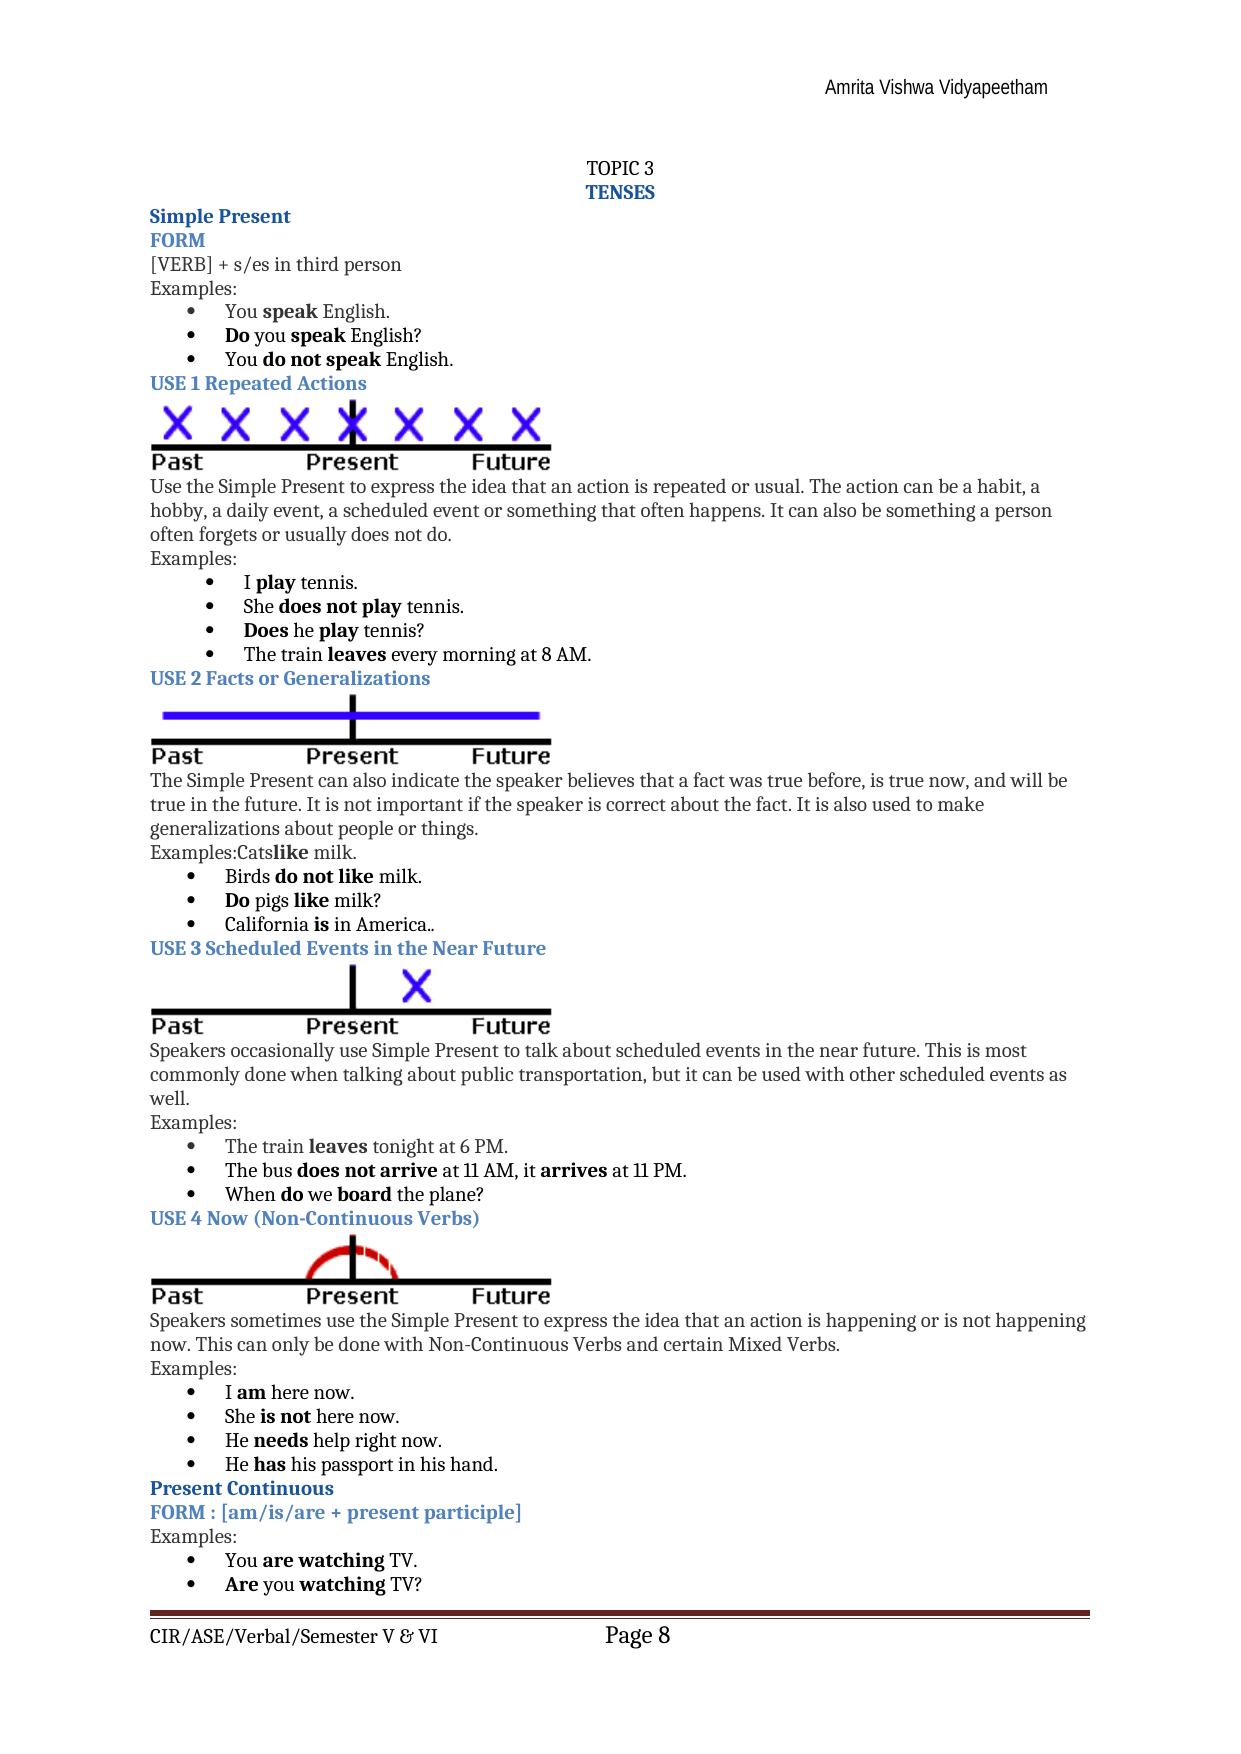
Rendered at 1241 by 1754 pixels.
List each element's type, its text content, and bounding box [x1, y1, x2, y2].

picture [150, 396, 553, 475]
text Examples:Catslike milk. [150, 840, 1090, 864]
list He needs help right now. [187, 1428, 1090, 1452]
subtitle FORM [150, 228, 1090, 252]
list When do we board the plane? [187, 1182, 1090, 1206]
subtitle FORM : [am/is/are + present participle] [150, 1500, 1090, 1524]
text Examples: [150, 276, 1090, 300]
subtitle Present Continuous [150, 1476, 1090, 1500]
subtitle USE 1 Repeated Actions [150, 372, 1090, 396]
text Examples: [150, 1524, 1090, 1548]
text Examples: [150, 1111, 1090, 1134]
text The Simple Present can also indicate the speaker believes that a fact was true before, is true now, and will be true in the future. It is not important if the speaker is correct about the fact. It is also used to make generalizations about people or things. [150, 768, 1090, 840]
subtitle TENSES [150, 180, 1090, 204]
list He has his passport in his hand. [187, 1452, 1090, 1476]
picture [150, 960, 553, 1039]
list Are you watching TV? [187, 1572, 1090, 1596]
text Examples: [150, 546, 1090, 570]
picture [150, 1230, 553, 1309]
text Use the Simple Present to express the idea that an action is repeated or usual. The action can be a habit, a hobby, a daily event, a scheduled event or something that often happens. It can also be something a person often forgets or usually does not do. [150, 474, 1090, 546]
text Speakers sometimes use the Simple Present to express the idea that an action is happening or is not happening now. This can only be done with Non-Continuous Verbs and certain Mixed Verbs. [150, 1309, 1090, 1357]
list She does not play tennis. [206, 594, 1090, 618]
list You do not speak English. [187, 348, 1090, 372]
list California is in America.. [187, 912, 1090, 936]
list You are watching TV. [187, 1548, 1090, 1572]
list Do you speak English? [187, 324, 1090, 348]
text Speakers occasionally use Simple Present to talk about scheduled events in the near future. This is most commonly done when talking about public transportation, but it can be used with other scheduled events as well. [150, 1039, 1090, 1111]
list Birds do not like milk. [187, 864, 1090, 888]
subtitle USE 3 Scheduled Events in the Near Future [150, 936, 1090, 960]
text [VERB] + s/es in third person [150, 252, 1090, 276]
subtitle USE 2 Facts or Generalizations [150, 666, 1090, 690]
list The train leaves every morning at 8 AM. [206, 642, 1090, 666]
list You speak English. [187, 300, 1090, 324]
text TOPIC 3 [150, 156, 1090, 180]
subtitle USE 4 Now (Non-Continuous Verbs) [150, 1206, 1090, 1230]
subtitle Simple Present [150, 204, 1090, 228]
text Examples: [150, 1357, 1090, 1381]
picture [150, 690, 553, 769]
list The bus does not arrive at 11 AM, it arrives at 11 PM. [187, 1158, 1090, 1182]
list She is not here now. [187, 1404, 1090, 1428]
list I am here now. [187, 1381, 1090, 1404]
list The train leaves tonight at 6 PM. [187, 1134, 1090, 1158]
list I play tennis. [206, 570, 1090, 594]
list Do pigs like milk? [187, 888, 1090, 912]
list Does he play tennis? [206, 618, 1090, 642]
